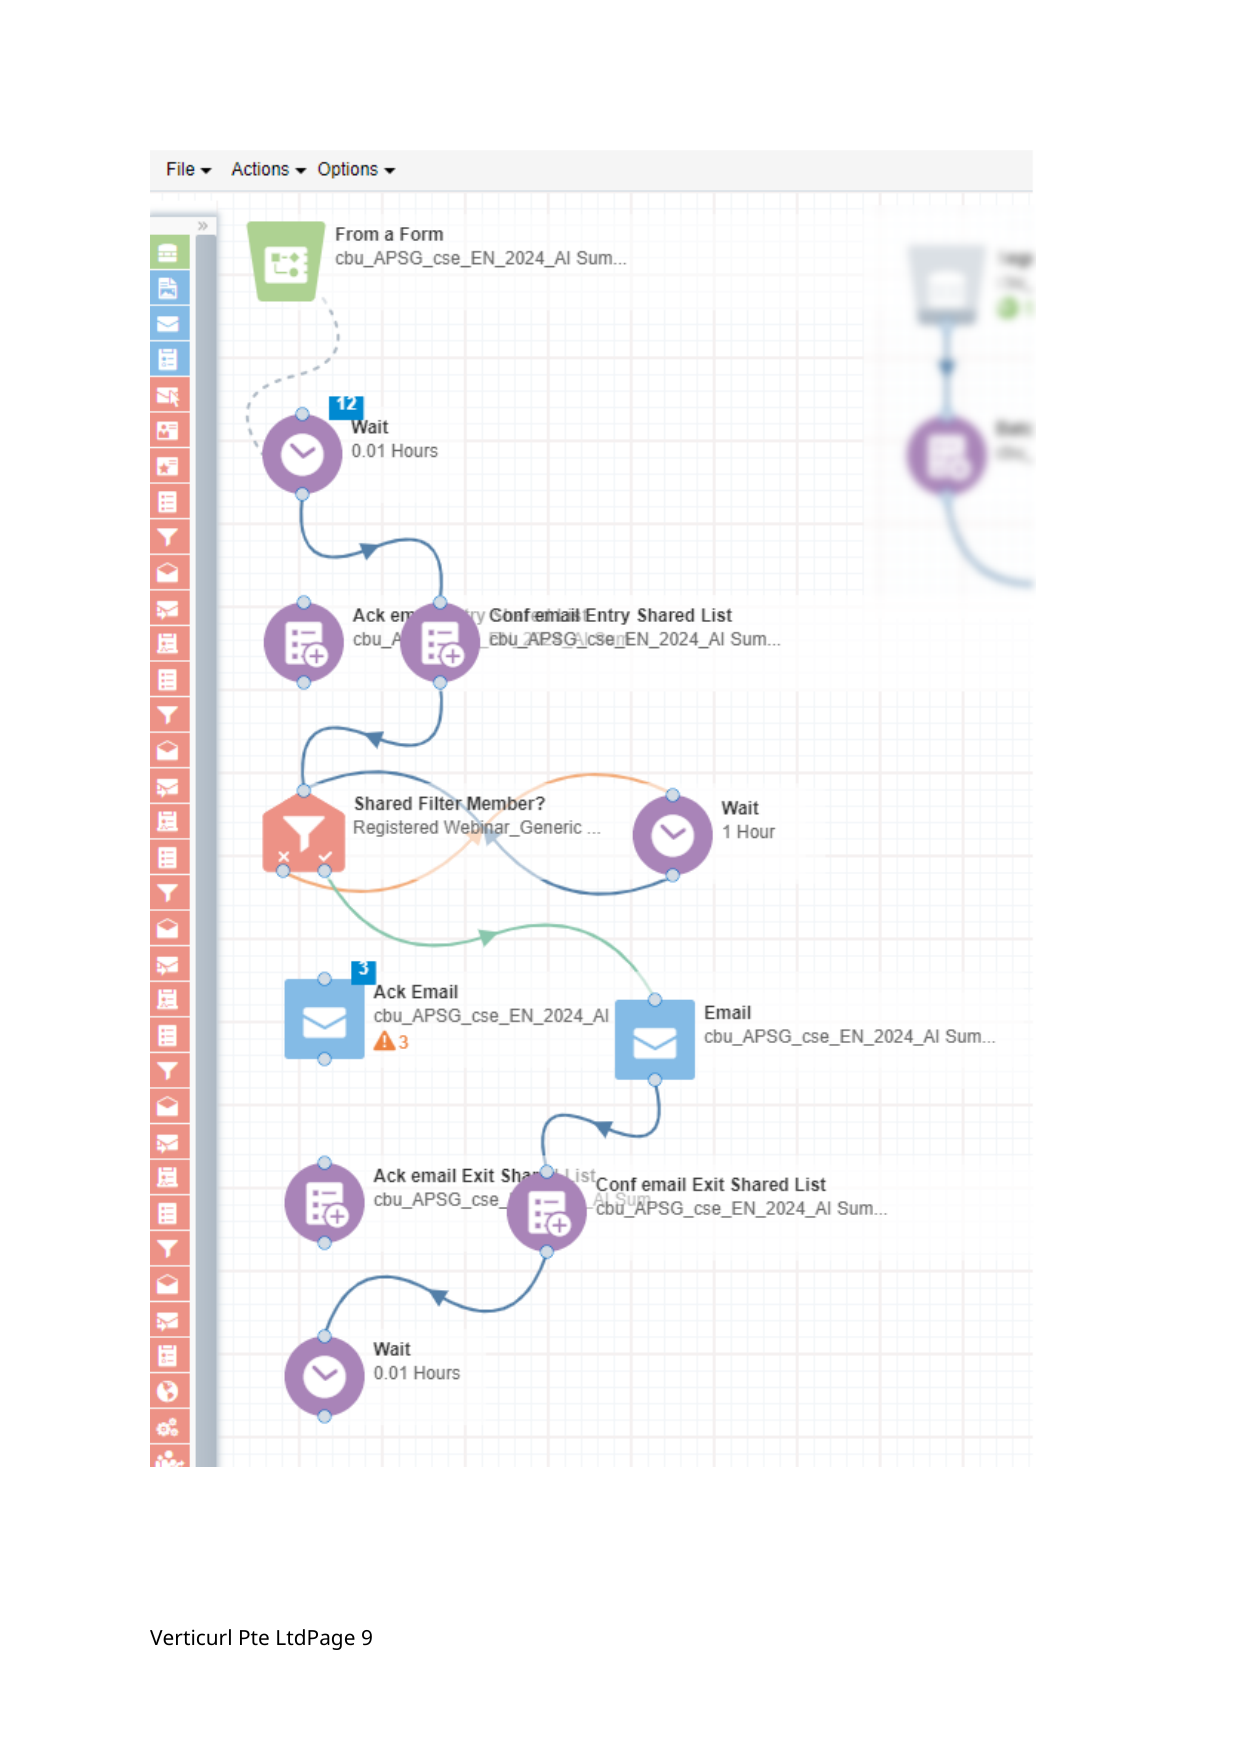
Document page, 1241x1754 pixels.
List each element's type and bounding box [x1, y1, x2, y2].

picture [150, 150, 1036, 1467]
